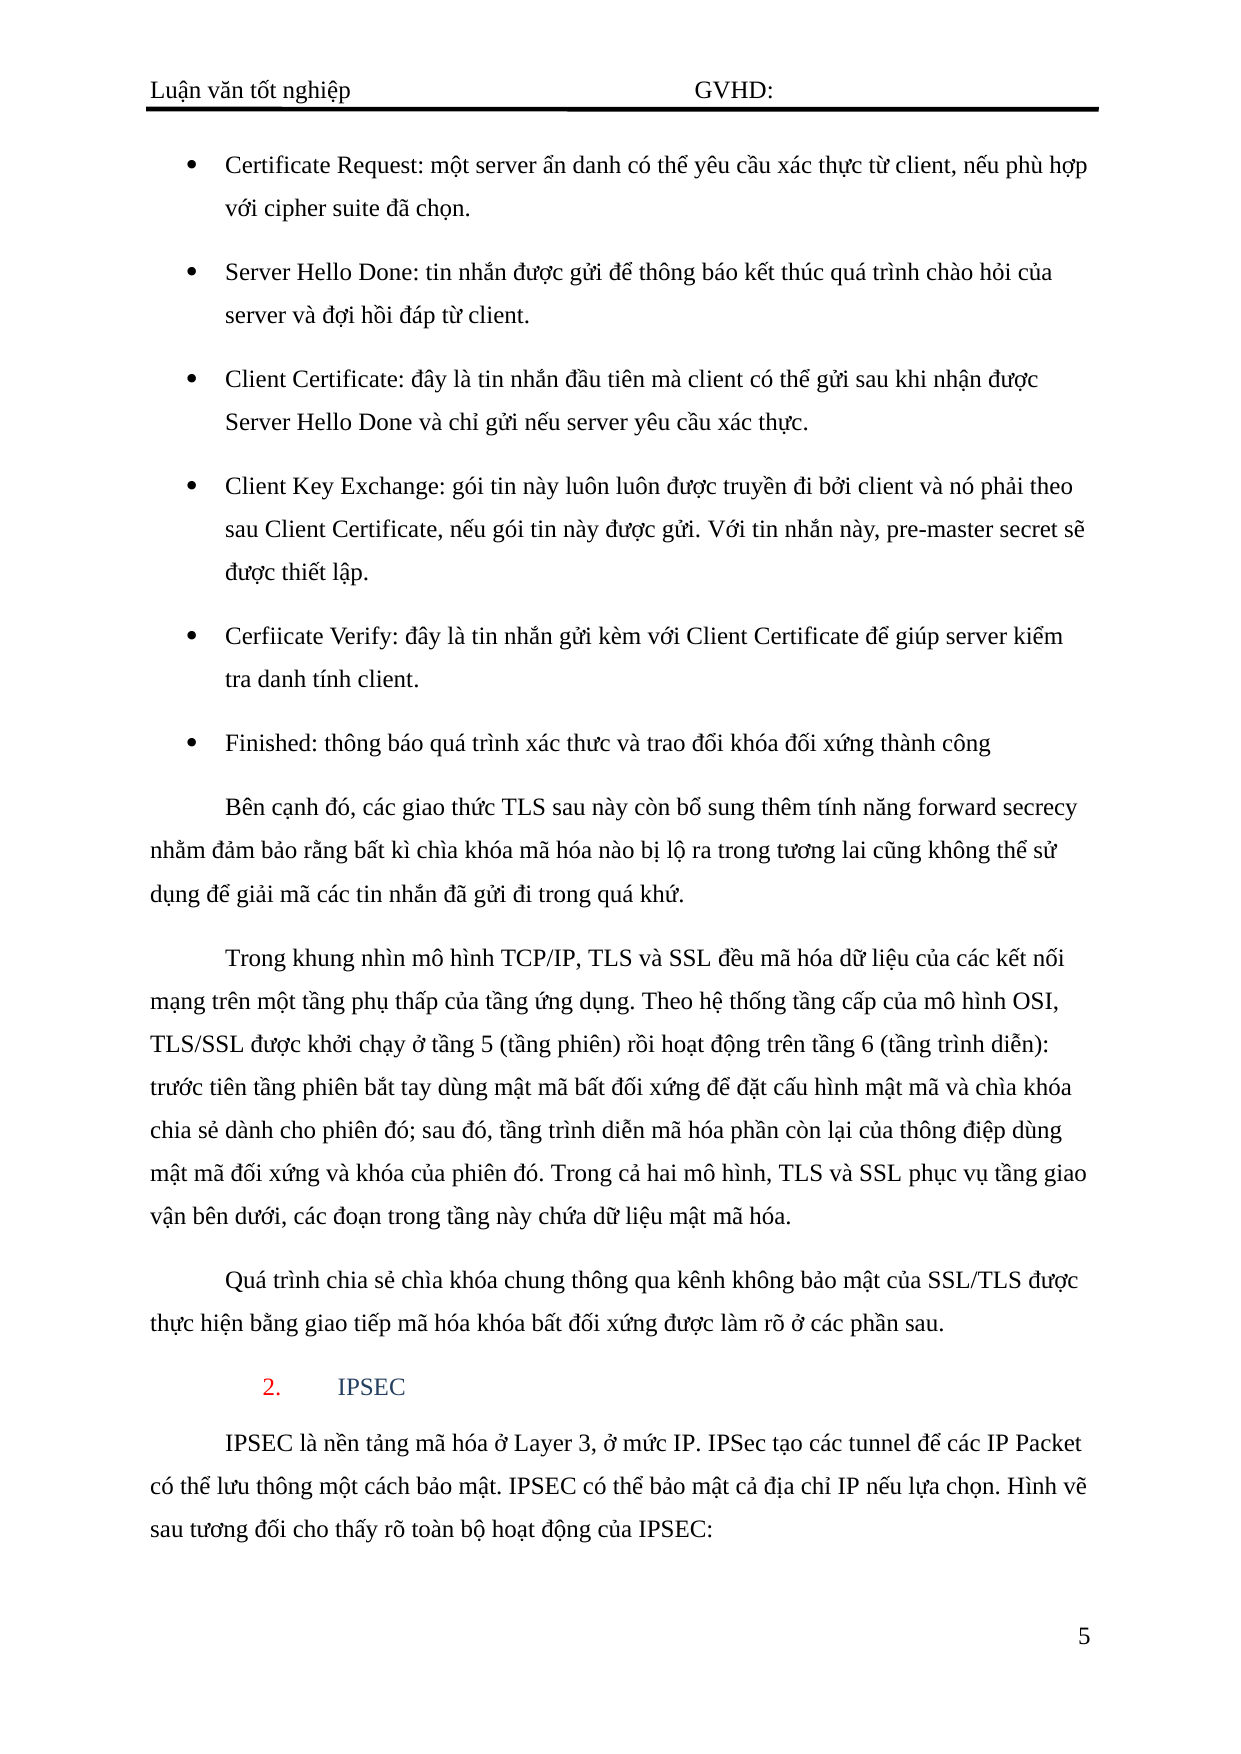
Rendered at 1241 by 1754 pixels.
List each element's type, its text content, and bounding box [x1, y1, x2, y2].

list Certificate Request: một server ẩn danh có thể yêu cầu xác thực từ client, nếu phù hợp với cipher suite đã chọn. [187, 150, 1090, 222]
text Trong khung nhìn mô hình TCP/IP, TLS và SSL đều mã hóa dữ liệu của các kết nối mạng trên một tầng phụ thấp của tầng ứng dụng. Theo hệ thống tầng cấp của mô hình OSI, TLS/SSL được khởi chạy ở tầng 5 (tầng phiên) rồi hoạt động trên tầng 6 (tầng trình diễn): trước tiên tầng phiên bắt tay dùng mật mã bất đối xứng để đặt cấu hình mật mã và chìa khóa chia sẻ dành cho phiên đó; sau đó, tầng trình diễn mã hóa phần còn lại của thông điệp dùng mật mã đối xứng và khóa của phiên đó. Trong cả hai mô hình, TLS và SSL phục vụ tầng giao vận bên dưới, các đoạn trong tầng này chứa dữ liệu mật mã hóa. [150, 943, 1090, 1230]
list Client Certificate: đây là tin nhắn đầu tiên mà client có thể gửi sau khi nhận được Server Hello Done và chỉ gửi nếu server yêu cầu xác thực. [187, 364, 1090, 436]
text Bên cạnh đó, các giao thức TLS sau này còn bổ sung thêm tính năng forward secrecy nhằm đảm bảo rằng bất kì chìa khóa mã hóa nào bị lộ ra trong tương lai cũng không thể sử dụng để giải mã các tin nhắn đã gửi đi trong quá khứ. [150, 792, 1090, 907]
text Quá trình chia sẻ chìa khóa chung thông qua kênh không bảo mật của SSL/TLS được thực hiện bằng giao tiếp mã hóa khóa bất đối xứng được làm rõ ở các phần sau. [150, 1265, 1090, 1337]
list Cerfiicate Verify: đây là tin nhắn gửi kèm với Client Certificate để giúp server kiểm tra danh tính client. [187, 621, 1090, 693]
subtitle IPSEC [262, 1372, 1090, 1401]
list Finished: thông báo quá trình xác thưc và trao đổi khóa đối xứng thành công [187, 728, 1090, 757]
text IPSEC là nền tảng mã hóa ở Layer 3, ở mức IP. IPSec tạo các tunnel để các IP Packet có thể lưu thông một cách bảo mật. IPSEC có thể bảo mật cả địa chỉ IP nếu lựa chọn. Hình vẽ sau tương đối cho thấy rõ toàn bộ hoạt động của IPSEC: [150, 1428, 1090, 1543]
list Client Key Exchange: gói tin này luôn luôn được truyền đi bởi client và nó phải theo sau Client Certificate, nếu gói tin này được gửi. Với tin nhắn này, pre-master secret sẽ được thiết lập. [187, 471, 1090, 586]
list Server Hello Done: tin nhắn được gửi để thông báo kết thúc quá trình chào hỏi của server và đợi hồi đáp từ client. [187, 257, 1090, 329]
